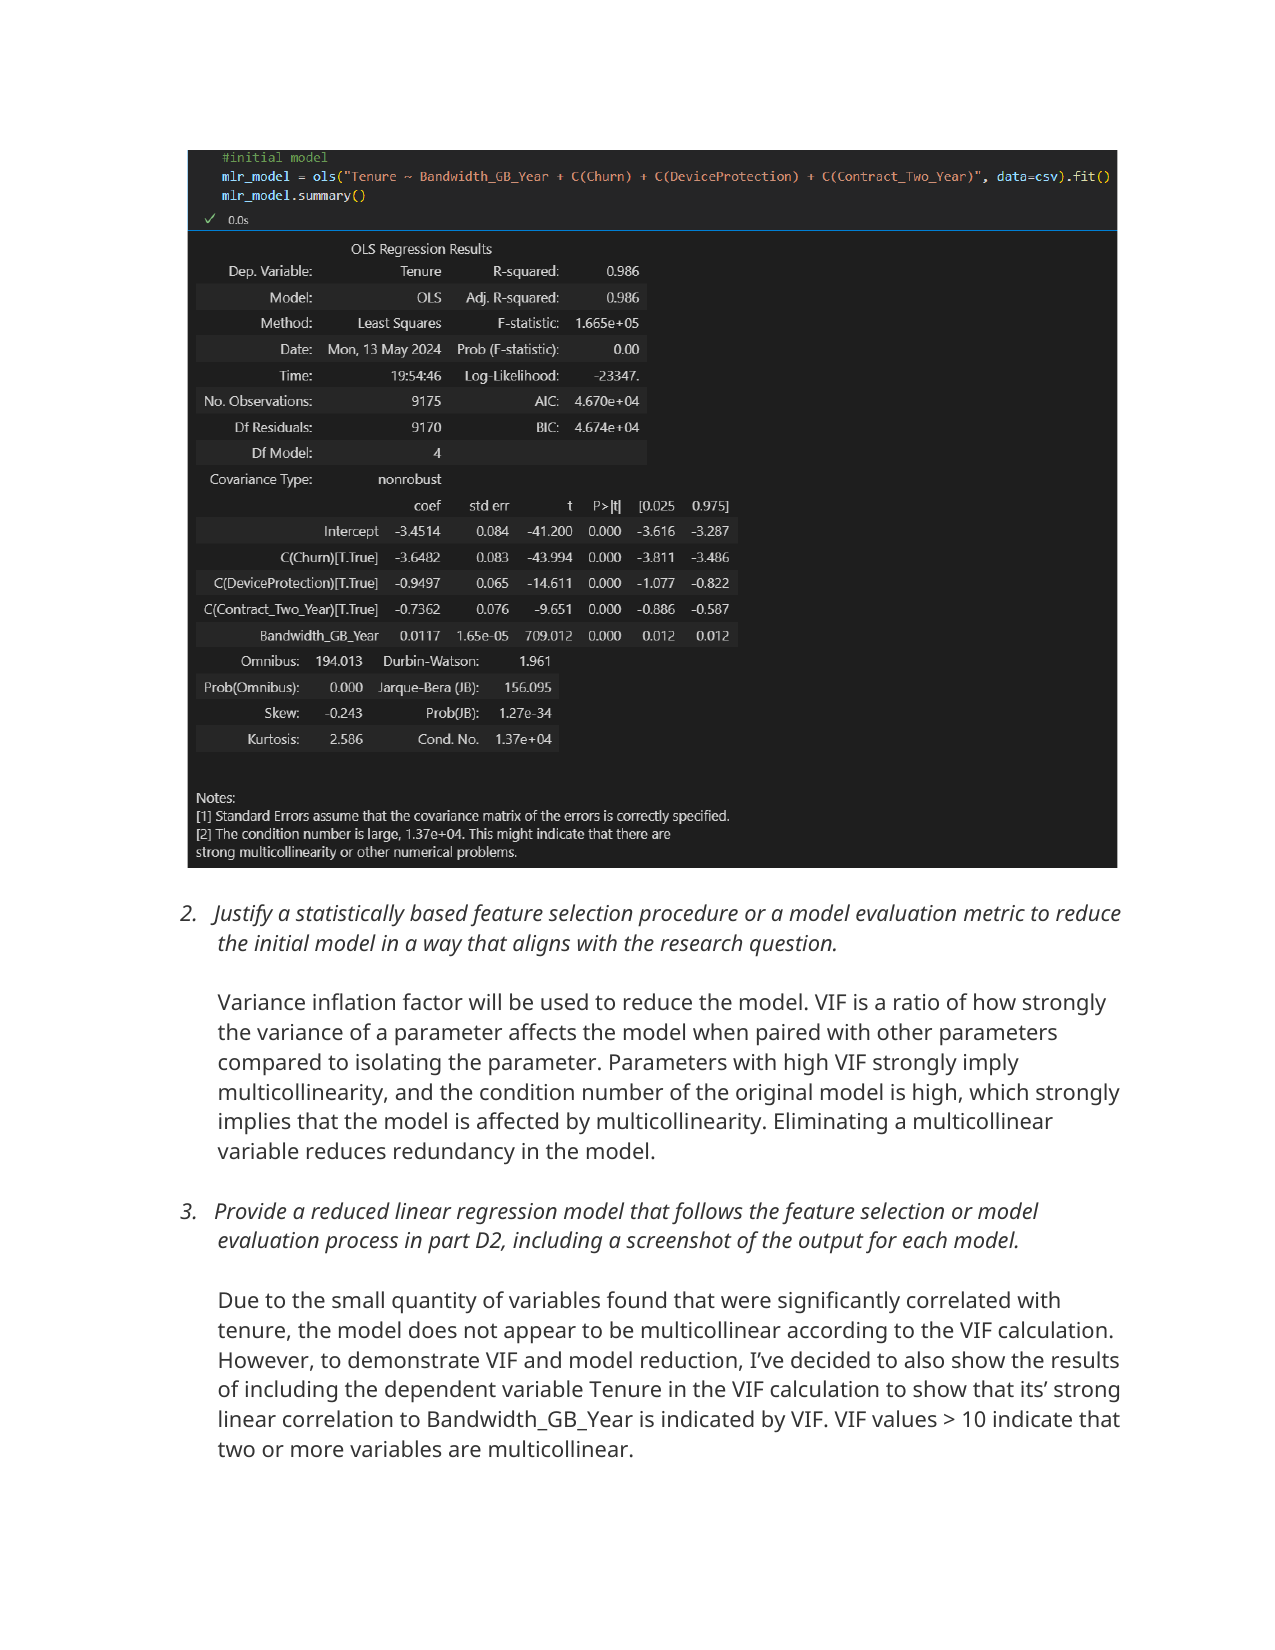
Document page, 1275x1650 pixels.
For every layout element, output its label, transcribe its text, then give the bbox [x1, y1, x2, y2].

text Variance inflation factor will be used to reduce the model. VIF is a ratio of how strongly the variance of a parameter affects the model when paired with other parameters compared to isolating the parameter. Parameters with high VIF strongly imply multicollinearity, and the condition number of the original model is high, which strongly implies that the model is affected by multicollinearity. Eliminating a multicollinear variable reduces redundancy in the model. [180, 987, 1125, 1166]
picture [187, 150, 1118, 868]
text Due to the small quantity of variables found that were significantly correlated with tenure, the model does not appear to be multicollinear according to the VIF calculation. However, to demonstrate VIF and model reduction, I’ve decided to also show the results of including the dependent variable Tenure in the VIF calculation to show that its’ strong linear correlation to Bandwidth_GB_Year is indicated by VIF. VIF values > 10 indicate that two or more variables are multicollinear. [180, 1285, 1125, 1464]
text 2. Justify a statistically based feature selection procedure or a model evaluation metric to reduce the initial model in a way that aligns with the research question. [180, 898, 1125, 957]
text 3. Provide a reduced linear regression model that follows the feature selection or model evaluation process in part D2, including a screenshot of the output for each model. [180, 1196, 1125, 1255]
